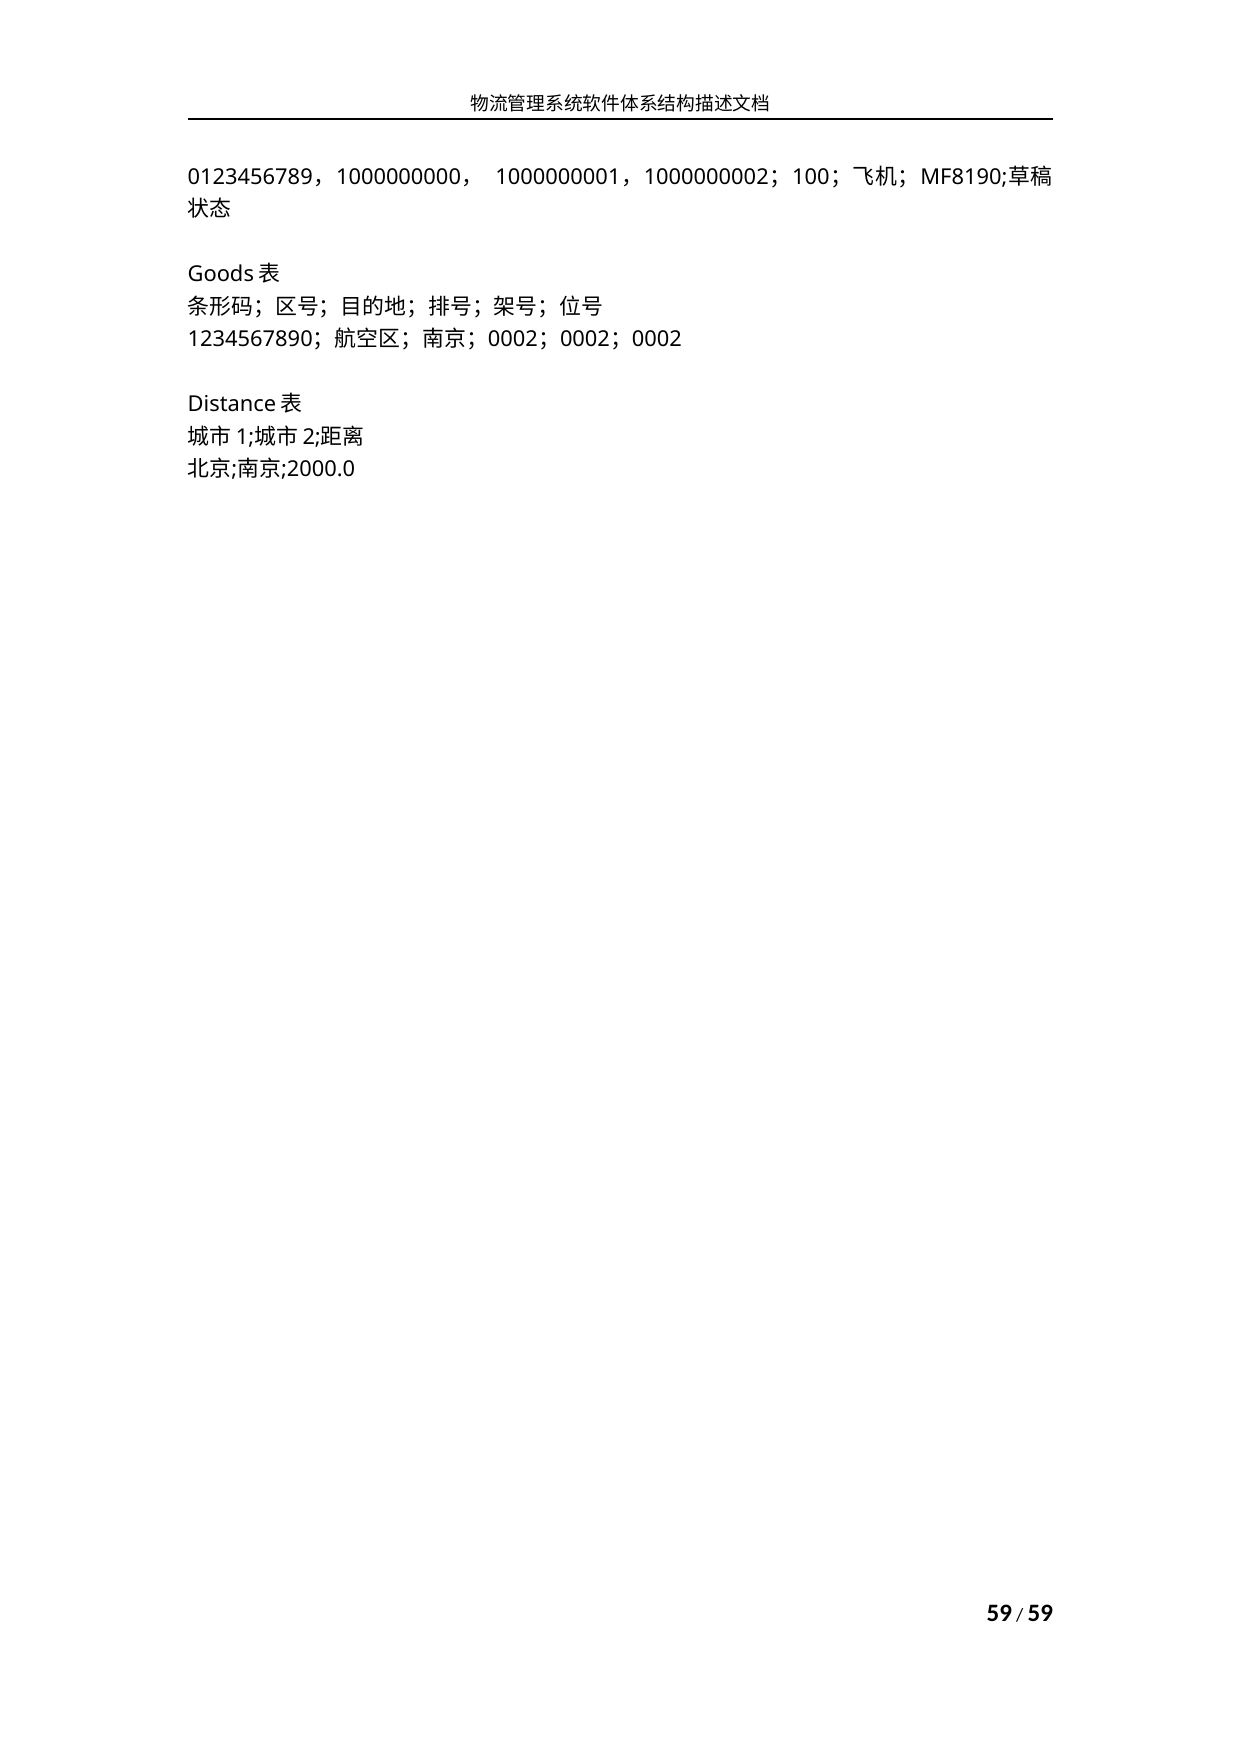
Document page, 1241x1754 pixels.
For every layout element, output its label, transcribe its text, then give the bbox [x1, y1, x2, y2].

text 条形码；区号；目的地；排号；架号；位号 [187, 288, 1053, 321]
text Goods表 [187, 256, 1053, 288]
text 20015-10-12；025000201510120000003；南京；北京；001；李明；0123456789，1000000000， 1000000001，1000000002；100；飞机；MF8190;草稿状态 [187, 158, 1053, 223]
text 1234567890；航空区；南京；0002；0002；0002 [187, 321, 1053, 353]
text 北京;南京;2000.0 [187, 451, 1053, 483]
text 城市1;城市2;距离 [187, 418, 1053, 451]
text Distance表 [187, 386, 1053, 418]
